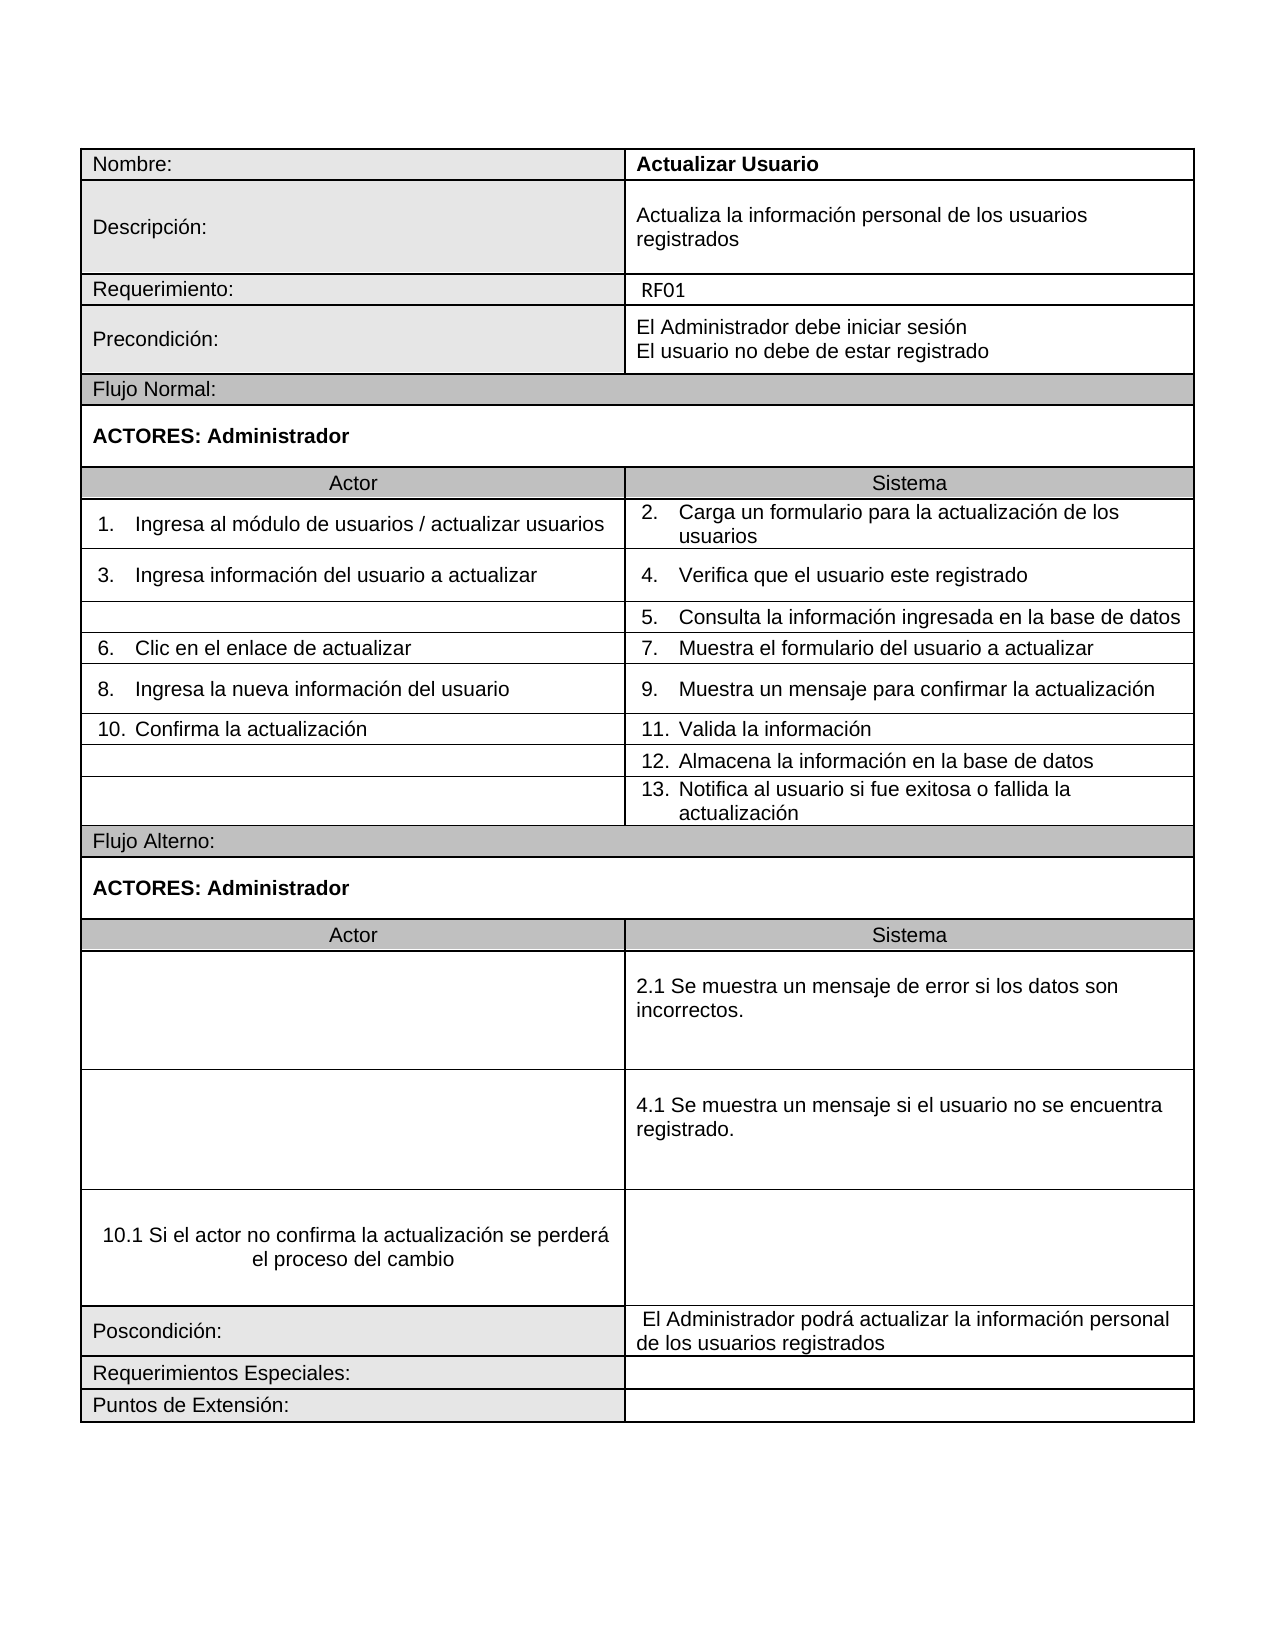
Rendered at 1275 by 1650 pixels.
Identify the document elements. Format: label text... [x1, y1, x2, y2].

table_cell Flujo Normal: [82, 375, 1193, 404]
table_cell [82, 777, 624, 824]
table_cell El Administrador debe iniciar sesión El usuario no debe de estar registrado [626, 306, 1193, 372]
table_cell El Administrador podrá actualizar la información personal de los usuarios registrados [626, 1306, 1193, 1355]
table_cell Ingresa información del usuario a actualizar [82, 549, 624, 601]
table_cell [626, 1357, 1193, 1388]
table_cell Consulta la información ingresada en la base de datos [626, 602, 1193, 632]
table_cell [626, 1390, 1193, 1421]
table_cell Puntos de Extensión: [82, 1390, 624, 1421]
table_cell Valida la información [626, 714, 1193, 744]
table_cell Actor [82, 468, 624, 497]
table_cell Ingresa al módulo de usuarios / actualizar usuarios [82, 500, 624, 547]
table_cell Actor [82, 920, 624, 949]
table_cell ACTORES: Administrador [82, 406, 1193, 466]
table_cell [82, 952, 624, 1069]
table_cell RF01 [626, 275, 1193, 304]
table_cell Clic en el enlace de actualizar [82, 633, 624, 663]
table_cell Poscondición: [82, 1307, 624, 1355]
table_cell ACTORES: Administrador [82, 858, 1193, 918]
table_cell Almacena la información en la base de datos [626, 745, 1193, 776]
table_cell Flujo Alterno: [82, 826, 1193, 856]
table_cell [82, 1070, 624, 1188]
table_cell Actualizar Usuario [626, 150, 1193, 179]
table_cell Notifica al usuario si fue exitosa o fallida la actualización [626, 777, 1193, 824]
table_cell 2.1 Se muestra un mensaje de error si los datos son incorrectos. [626, 952, 1193, 1069]
table_cell Muestra un mensaje para confirmar la actualización [626, 664, 1193, 713]
table_cell [626, 1190, 1193, 1305]
table_cell Sistema [626, 920, 1193, 949]
table_cell Precondición: [82, 306, 624, 372]
table_cell Carga un formulario para la actualización de los usuarios [626, 500, 1193, 547]
table_cell 4.1 Se muestra un mensaje si el usuario no se encuentra registrado. [626, 1070, 1193, 1188]
table_cell Sistema [626, 468, 1193, 497]
table_cell Ingresa la nueva información del usuario [82, 664, 624, 713]
table_cell [82, 602, 624, 632]
table_cell Verifica que el usuario este registrado [626, 549, 1193, 601]
table_cell Confirma la actualización [82, 714, 624, 744]
table_cell Descripción: [82, 181, 624, 272]
table_cell Muestra el formulario del usuario a actualizar [626, 633, 1193, 663]
table_cell Requerimientos Especiales: [82, 1357, 624, 1388]
table_cell Requerimiento: [82, 275, 624, 304]
table_cell 10.1 Si el actor no confirma la actualización se perderá el proceso del cambio [82, 1190, 624, 1305]
table_cell [82, 745, 624, 776]
table_cell Actualiza la información personal de los usuarios registrados [626, 181, 1193, 272]
table_cell Nombre: [82, 150, 624, 179]
